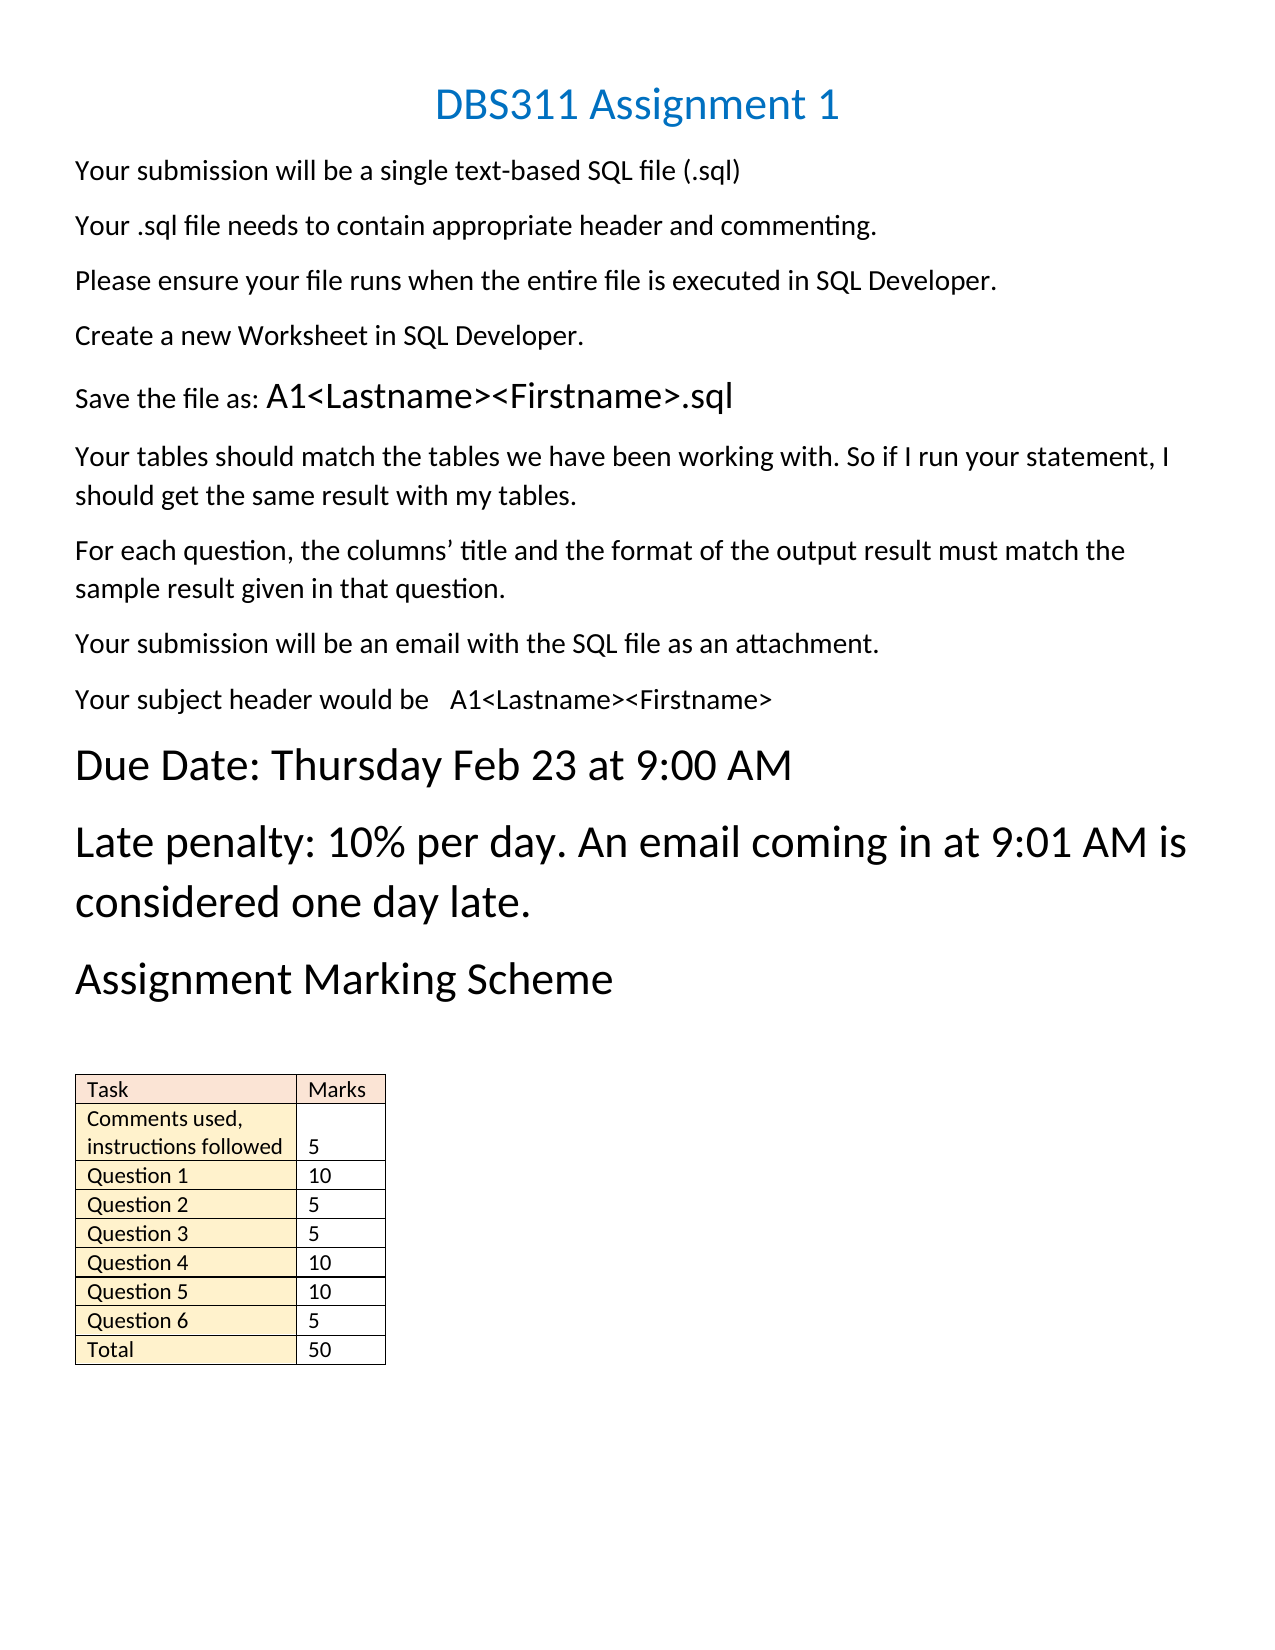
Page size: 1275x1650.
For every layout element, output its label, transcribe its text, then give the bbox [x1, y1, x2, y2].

text Your tables should match the tables we have been working with. So if I run your statement, I should get the same result with my tables. [75, 438, 1200, 513]
table_cell 10 [297, 1161, 385, 1189]
table_cell 5 [297, 1104, 385, 1160]
table_cell Question 4 [76, 1248, 296, 1276]
text Assignment Marking Scheme [75, 950, 1200, 1006]
text Your submission will be a single text-based SQL file (.sql) [75, 152, 1200, 188]
table_cell Question 1 [76, 1161, 296, 1189]
table_cell 5 [297, 1306, 385, 1334]
text Due Date: Thursday Feb 23 at 9:00 AM [75, 736, 1200, 792]
table_cell Question 2 [76, 1190, 296, 1218]
table_header Task [76, 1075, 296, 1103]
text Late penalty: 10% per day. An email coming in at 9:01 AM is considered one day late. [75, 813, 1200, 929]
text Save the file as: A1<Lastname><Firstname>.sql [75, 372, 1200, 418]
text Create a new Worksheet in SQL Developer. [75, 317, 1200, 353]
table_cell Question 6 [76, 1306, 296, 1334]
text DBS311 Assignment 1 [75, 75, 1200, 131]
text For each question, the columns’ title and the format of the output result must match the sample result given in that question. [75, 532, 1200, 606]
text Your submission will be an email with the SQL file as an attachment. [75, 626, 1200, 661]
table_cell Comments used, instructions followed [76, 1104, 296, 1160]
text Your subject header would be A1<Lastname><Firstname> [75, 681, 1200, 716]
table_cell 50 [297, 1336, 385, 1363]
text Please ensure your file runs when the entire file is executed in SQL Developer. [75, 262, 1200, 298]
table_cell Total [76, 1336, 296, 1363]
text Your .sql file needs to contain appropriate header and commenting. [75, 207, 1200, 243]
table_cell 10 [297, 1248, 385, 1276]
table_cell Question 3 [76, 1219, 296, 1247]
table_header Marks [297, 1075, 385, 1103]
table_cell 10 [297, 1278, 385, 1305]
table_cell 5 [297, 1219, 385, 1247]
table_cell 5 [297, 1190, 385, 1218]
table_cell Question 5 [76, 1278, 296, 1305]
